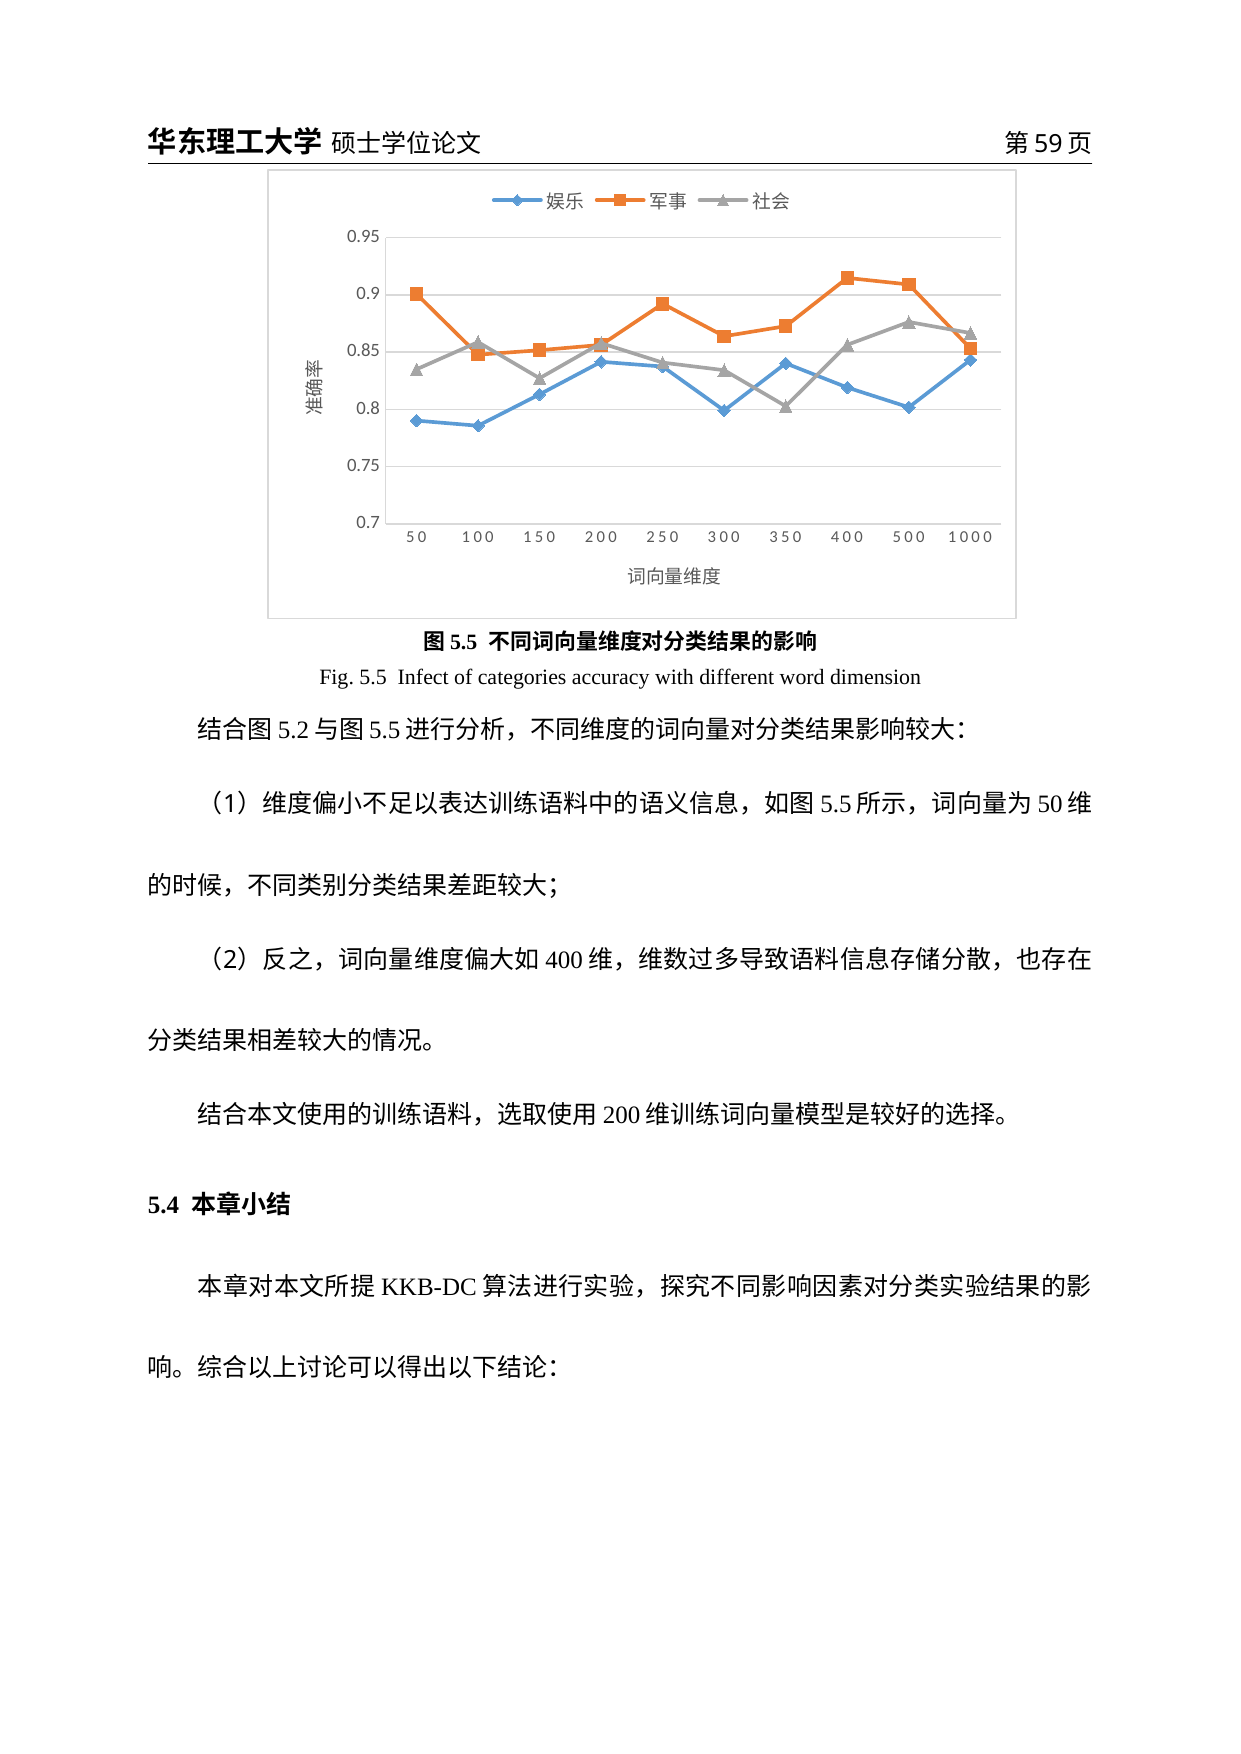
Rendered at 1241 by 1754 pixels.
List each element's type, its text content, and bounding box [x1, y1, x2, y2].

text Fig. 5.5 Infect of categories accuracy with different word dimension [148, 664, 1092, 689]
text 本章对本文所提KKB-DC算法进行实验，探究不同影响因素对分类实验结果的影响。综合以上讨论可以得出以下结论： [148, 1252, 1092, 1398]
subtitle 5.4 本章小结 [148, 1170, 1092, 1235]
text （1）维度偏小不足以表达训练语料中的语义信息，如图5.5所示，词向量为50维的时候，不同类别分类结果差距较大； [148, 769, 1092, 916]
text 图5.5 不同词向量维度对分类结果的影响 [148, 624, 1092, 656]
text 结合图5.2与图5.5进行分析，不同维度的词向量对分类结果影响较大： [148, 695, 1092, 760]
text 结合本文使用的训练语料，选取使用200维训练词向量模型是较好的选择。 [148, 1080, 1092, 1145]
text （2）反之，词向量维度偏大如400维，维数过多导致语料信息存储分散，也存在分类结果相差较大的情况。 [148, 925, 1092, 1071]
